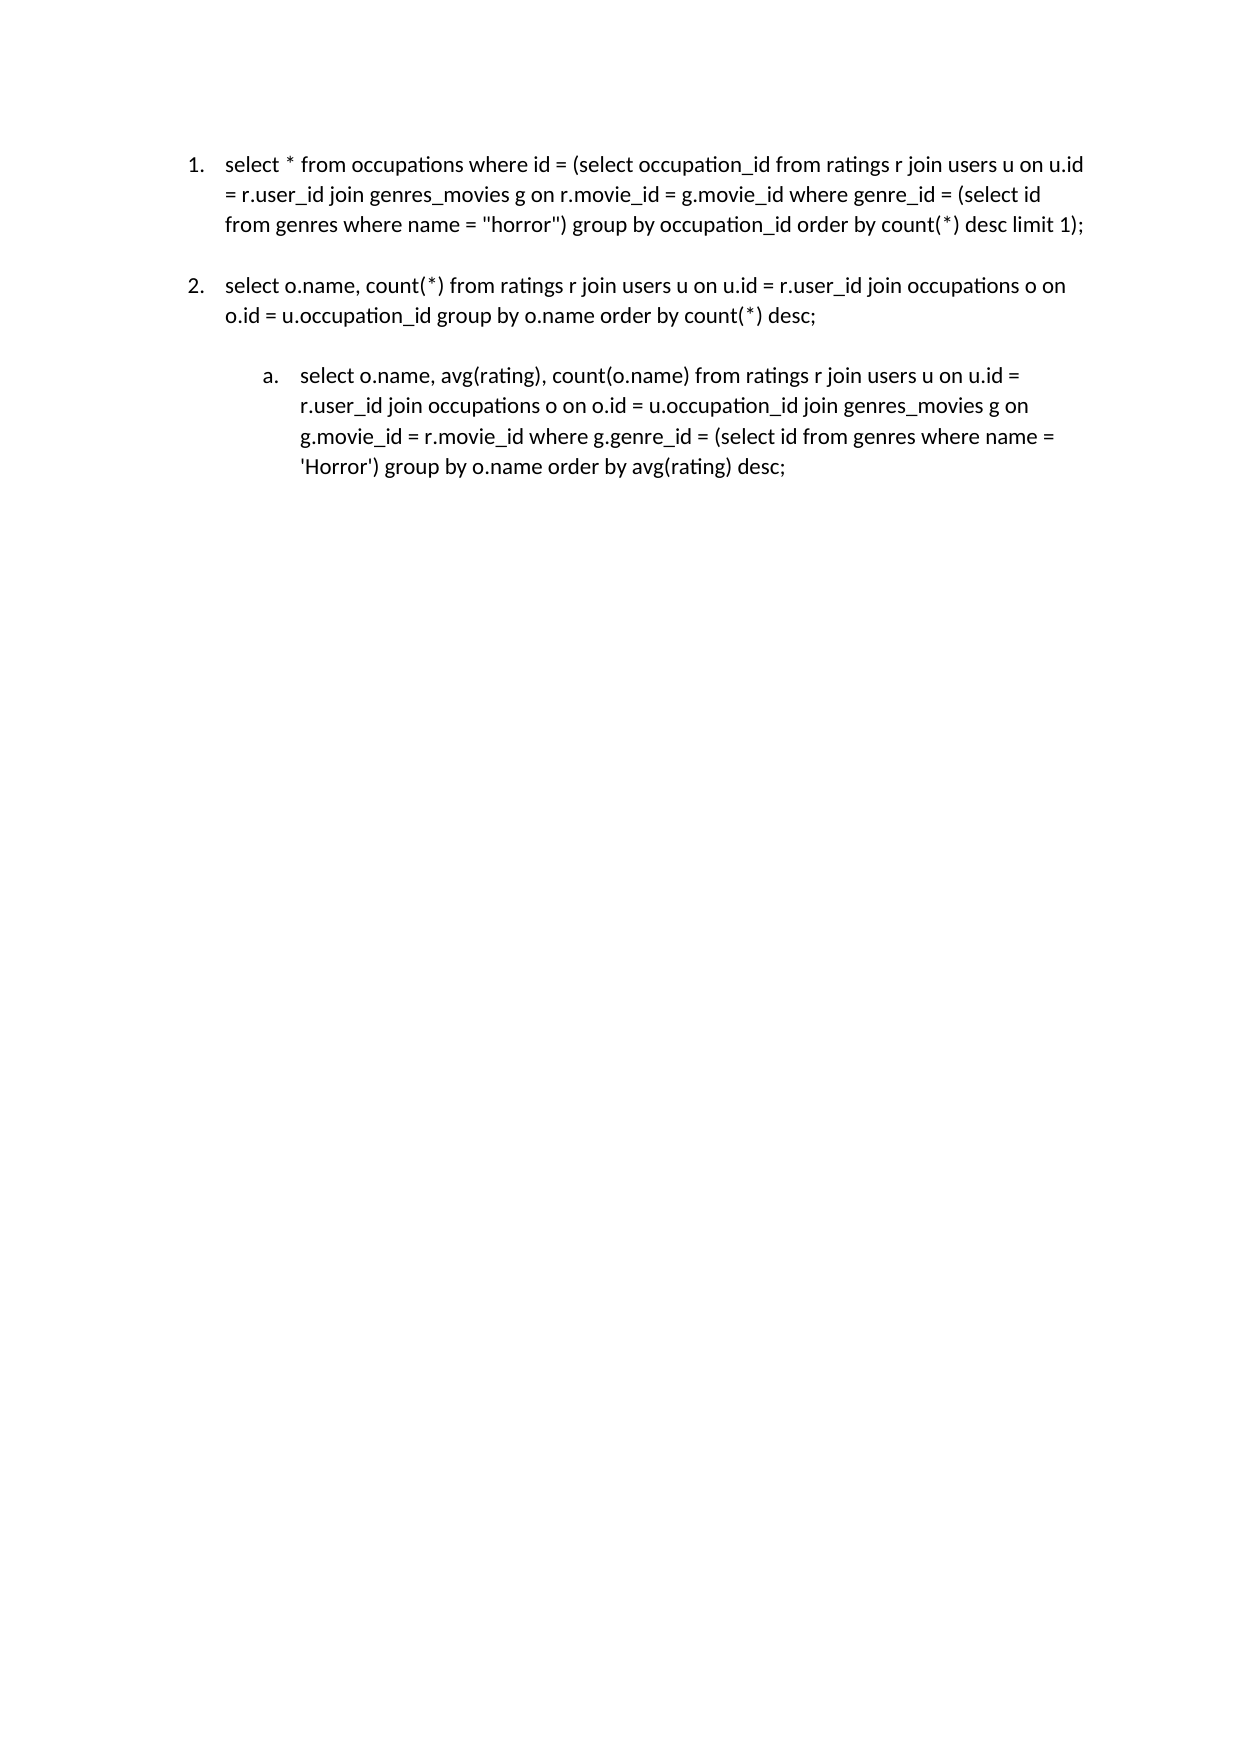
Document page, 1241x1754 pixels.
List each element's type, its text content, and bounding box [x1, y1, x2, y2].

list select o.name, count(*) from ratings r join users u on u.id = r.user_id join occupations o on o.id = u.occupation_id group by o.name order by count(*) desc; [187, 271, 1090, 329]
list select o.name, avg(rating), count(o.name) from ratings r join users u on u.id = r.user_id join occupations o on o.id = u.occupation_id join genres_movies g on g.movie_id = r.movie_id where g.genre_id = (select id from genres where name = 'Horror') group by o.name order by avg(rating) desc; [262, 361, 1090, 480]
list select * from occupations where id = (select occupation_id from ratings r join users u on u.id = r.user_id join genres_movies g on r.movie_id = g.movie_id where genre_id = (select id from genres where name = "horror") group by occupation_id order by count(*) desc limit 1); [187, 150, 1090, 238]
